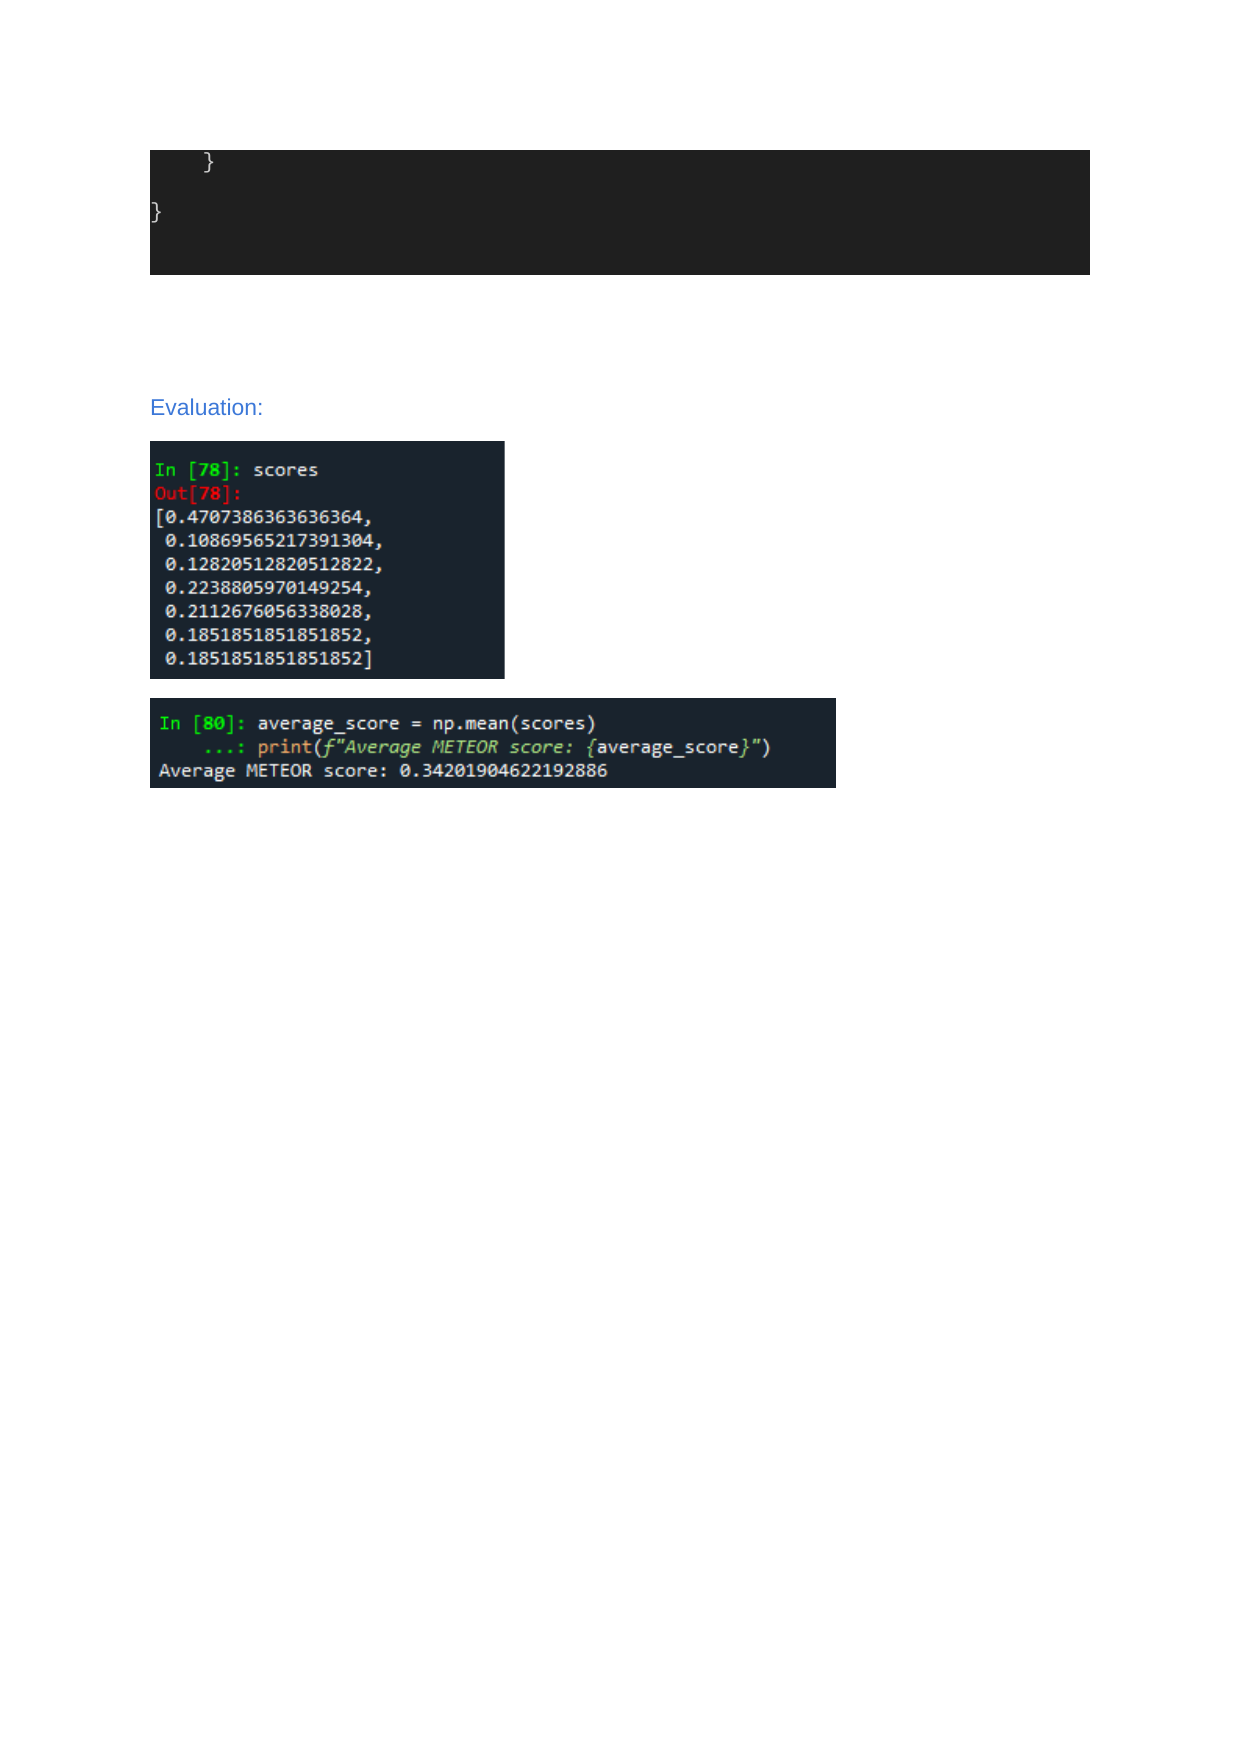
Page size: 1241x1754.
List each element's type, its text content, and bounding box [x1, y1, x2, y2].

text } [150, 200, 1090, 225]
text Evaluation: [150, 394, 1090, 420]
text } [150, 150, 1090, 175]
picture [150, 441, 505, 679]
picture [150, 698, 836, 788]
